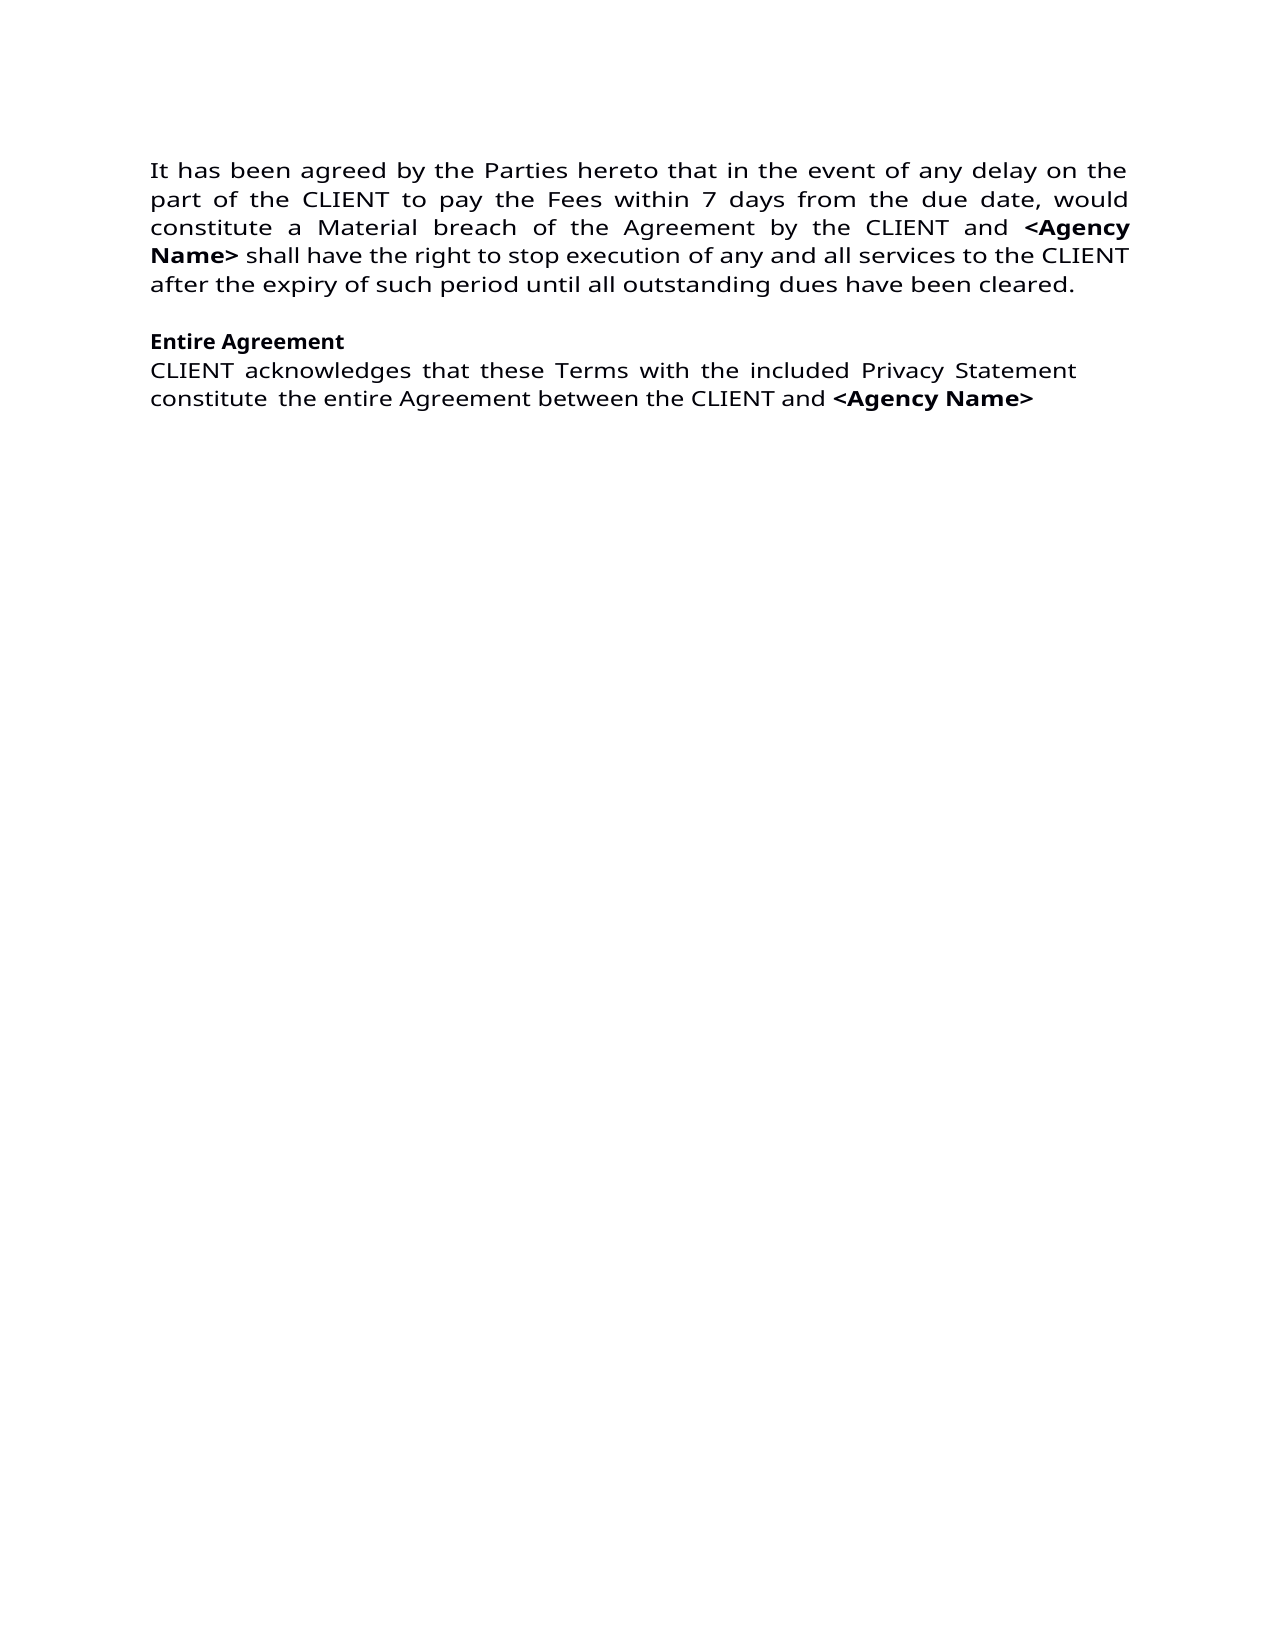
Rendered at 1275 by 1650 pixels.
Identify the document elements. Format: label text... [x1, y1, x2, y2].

text CLIENT acknowledges that these Terms with the included Privacy Statement constitute the entire Agreement between the CLIENT and <Agency Name> [150, 356, 1152, 413]
subtitle Entire Agreement [150, 327, 1167, 356]
text It has been agreed by the Parties hereto that in the event of any delay on the part of the CLIENT to pay the Fees within 7 days from the due date, would constitute a Material breach of the Agreement by the CLIENT and <Agency Name> shall have the right to stop execution of any and all services to the CLIENT after the expiry of such period until all outstanding dues have been cleared. [150, 156, 1130, 298]
